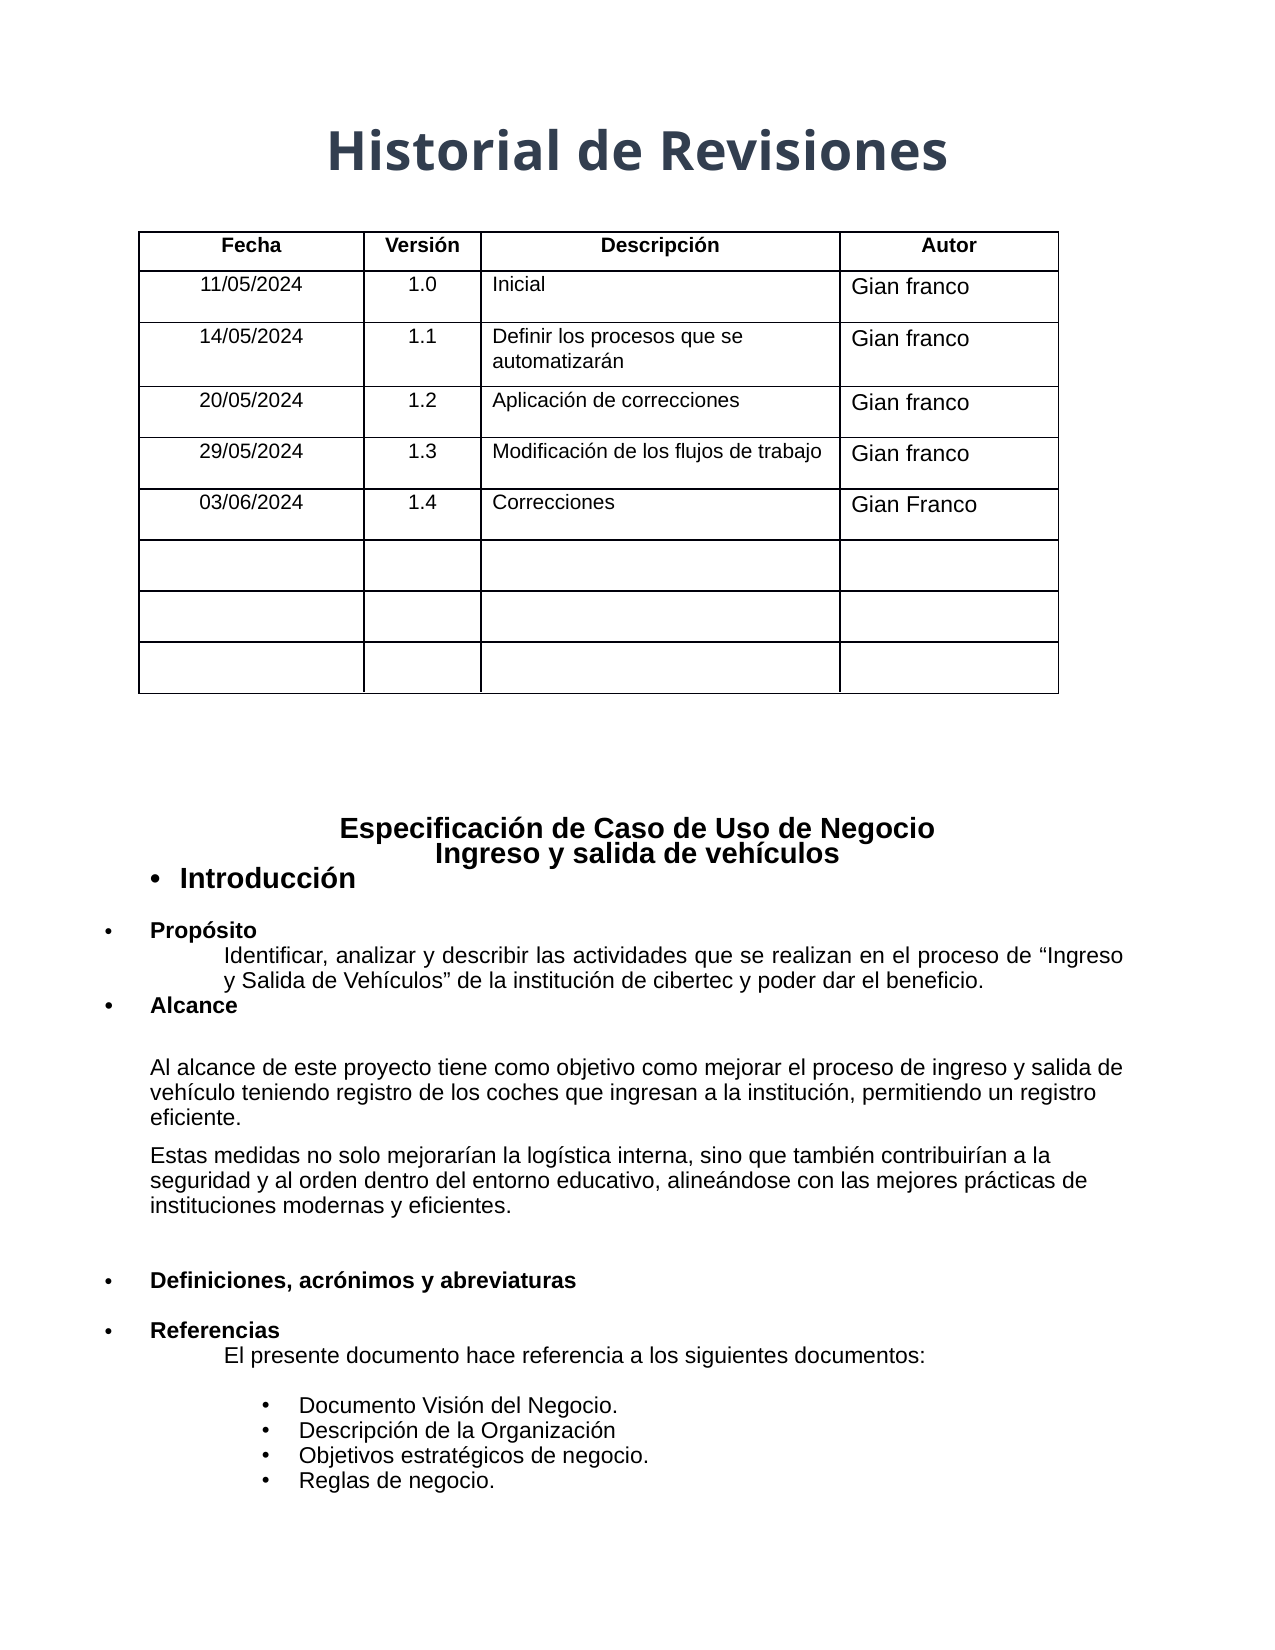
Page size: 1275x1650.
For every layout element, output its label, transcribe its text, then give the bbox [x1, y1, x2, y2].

list Definiciones, acrónimos y abreviaturas [104, 1268, 1125, 1293]
table_cell Definir los procesos que se automatizarán [482, 323, 839, 386]
table_cell 1.4 [365, 490, 480, 539]
list Propósito [104, 918, 1125, 943]
list Referencias [104, 1318, 1125, 1343]
table_cell [365, 592, 480, 641]
list Alcance [104, 993, 1125, 1018]
table_header Autor [841, 233, 1058, 270]
table_cell Gian franco [841, 323, 1058, 386]
text Estas medidas no solo mejorarían la logística interna, sino que también contribuirían a la seguridad y al orden dentro del entorno educativo, alineándose con las mejores prácticas de instituciones modernas y eficientes. [150, 1143, 1125, 1218]
table_header Fecha [140, 233, 363, 270]
table_cell [841, 592, 1058, 641]
table_cell 29/05/2024 [140, 438, 363, 488]
table_cell [482, 643, 839, 692]
table_cell [140, 643, 363, 692]
table_cell [140, 592, 363, 641]
text Historial de Revisiones [150, 150, 1125, 175]
table_cell 1.1 [365, 323, 480, 386]
text Identificar, analizar y describir las actividades que se realizan en el proceso de “Ingreso y Salida de Vehículos” de la institución de cibertec y poder dar el beneficio. [224, 943, 1125, 993]
table_cell Correcciones [482, 490, 839, 539]
table_cell [482, 541, 839, 590]
table_cell Gian franco [841, 272, 1058, 321]
list Reglas de negocio. [261, 1468, 1125, 1493]
table_cell 03/06/2024 [140, 490, 363, 539]
table_cell Gian franco [841, 438, 1058, 488]
table_cell [841, 643, 1058, 692]
table_cell Modificación de los flujos de trabajo [482, 438, 839, 488]
table_cell 1.3 [365, 438, 480, 488]
table_cell [841, 541, 1058, 590]
text Ingreso y salida de vehículos [150, 843, 1125, 868]
table_cell 1.2 [365, 387, 480, 437]
table_cell [140, 541, 363, 590]
table_cell 14/05/2024 [140, 323, 363, 386]
table_cell [365, 643, 480, 692]
table_cell 20/05/2024 [140, 387, 363, 437]
list Introducción [150, 868, 1125, 893]
list Objetivos estratégicos de negocio. [261, 1443, 1125, 1468]
table_cell 1.0 [365, 272, 480, 321]
text Al alcance de este proyecto tiene como objetivo como mejorar el proceso de ingreso y salida de vehículo teniendo registro de los coches que ingresan a la institución, permitiendo un registro eficiente. [150, 1056, 1125, 1131]
text Especificación de Caso de Uso de Negocio [150, 818, 1125, 843]
table_cell Gian Franco [841, 490, 1058, 539]
table_cell Gian franco [841, 387, 1058, 437]
table_cell Inicial [482, 272, 839, 321]
text El presente documento hace referencia a los siguientes documentos: [150, 1343, 1125, 1368]
table_header Descripción [482, 233, 839, 270]
table_cell [365, 541, 480, 590]
table_cell Aplicación de correcciones [482, 387, 839, 437]
table_cell 11/05/2024 [140, 272, 363, 321]
table_cell [482, 592, 839, 641]
list Documento Visión del Negocio. [261, 1393, 1125, 1418]
list Descripción de la Organización [261, 1418, 1125, 1443]
table_header Versión [365, 233, 480, 270]
